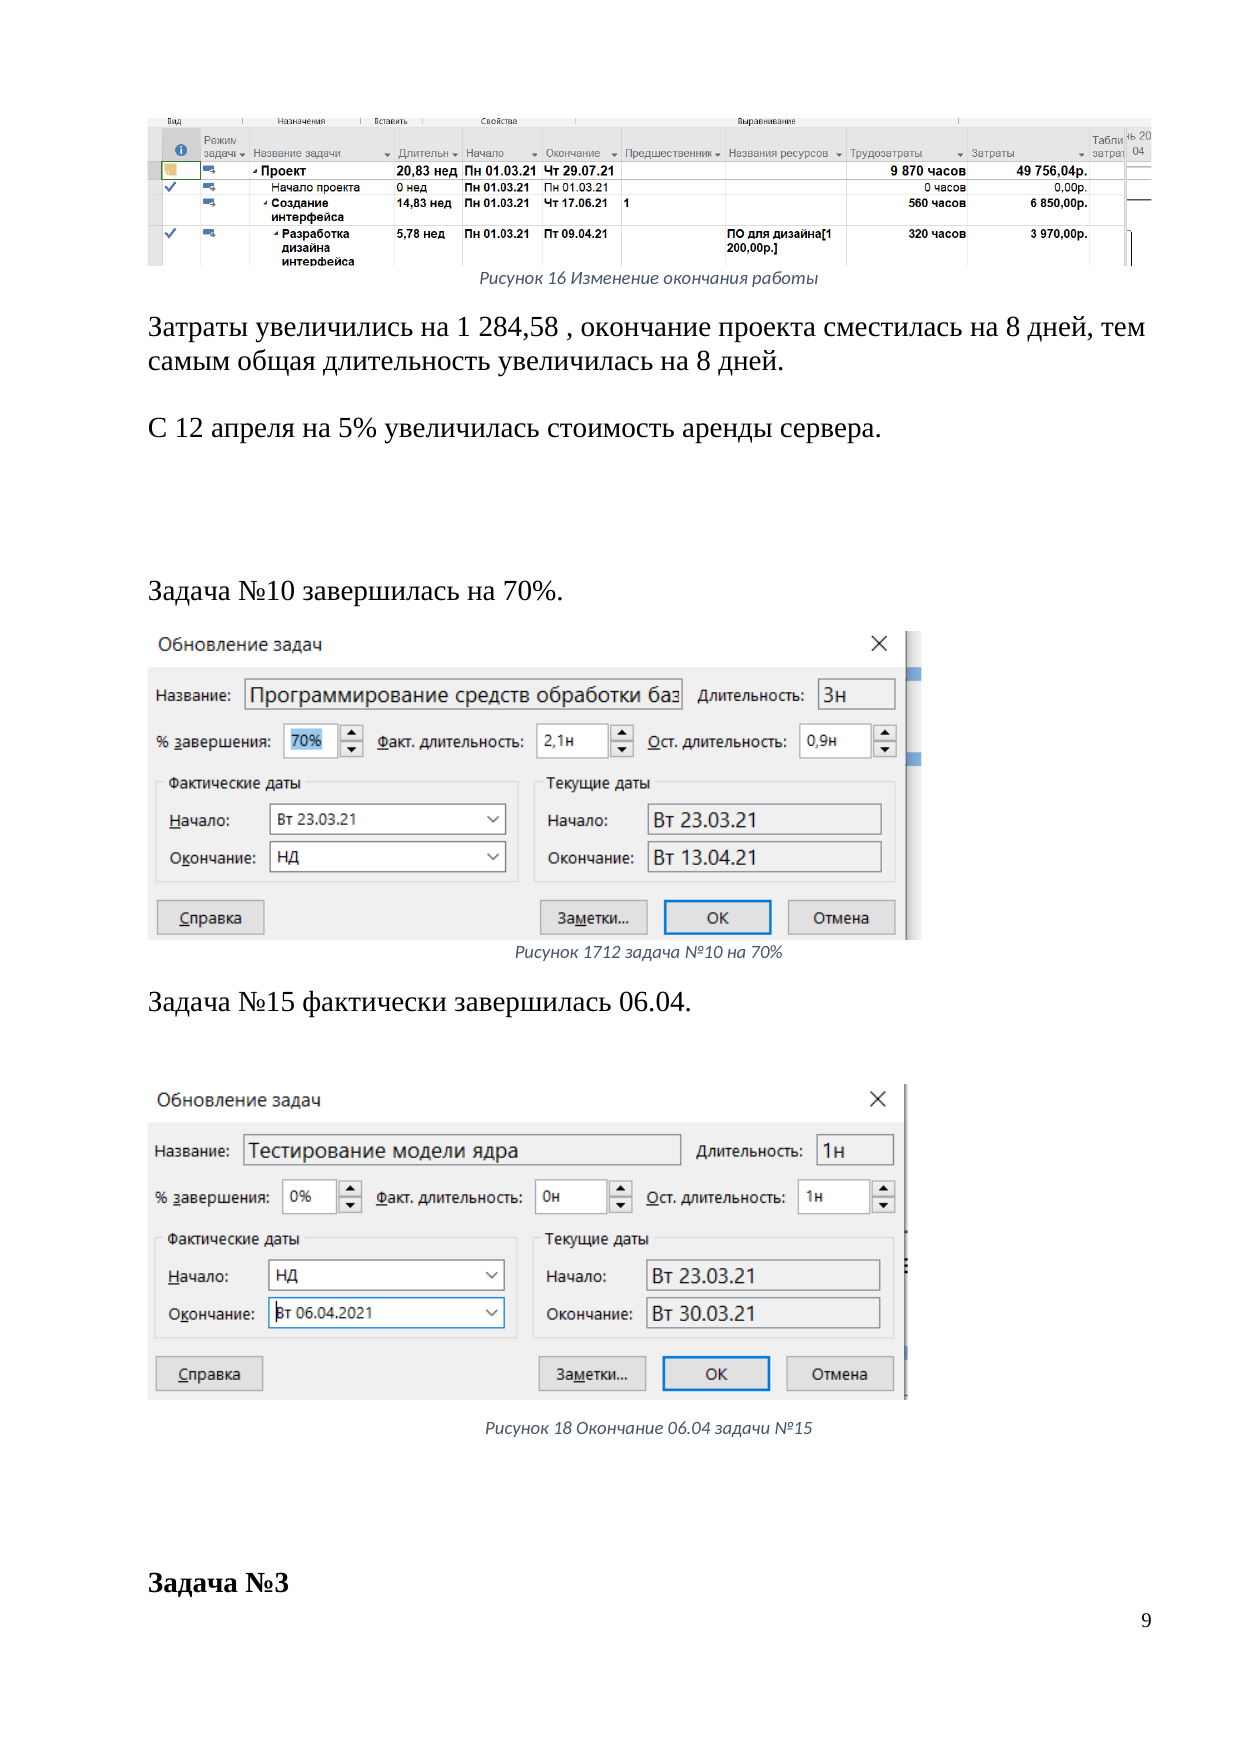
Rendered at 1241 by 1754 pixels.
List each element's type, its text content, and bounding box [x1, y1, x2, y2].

text С 12 апреля на 5% увеличилась стоимость аренды сервера. [148, 410, 1152, 444]
picture [147, 631, 922, 940]
text Затраты увеличились на 1 284,58 , окончание проекта сместилась на 8 дней, тем самым общая длительность увеличилась на 8 дней. [148, 309, 1152, 377]
picture [147, 118, 1152, 266]
text Задача №15 фактически завершилась 06.04. [148, 984, 1152, 1017]
picture [147, 1084, 908, 1400]
text Рисунок 1712 задача №10 на 70% [148, 940, 1152, 963]
text Задача №10 завершилась на 70%. [148, 573, 1152, 607]
text Рисунок 18 Окончание 06.04 задачи №15 [148, 1416, 1152, 1439]
text Задача №3 [148, 1566, 1152, 1599]
text Рисунок 16 Изменение окончания работы [148, 266, 1152, 289]
